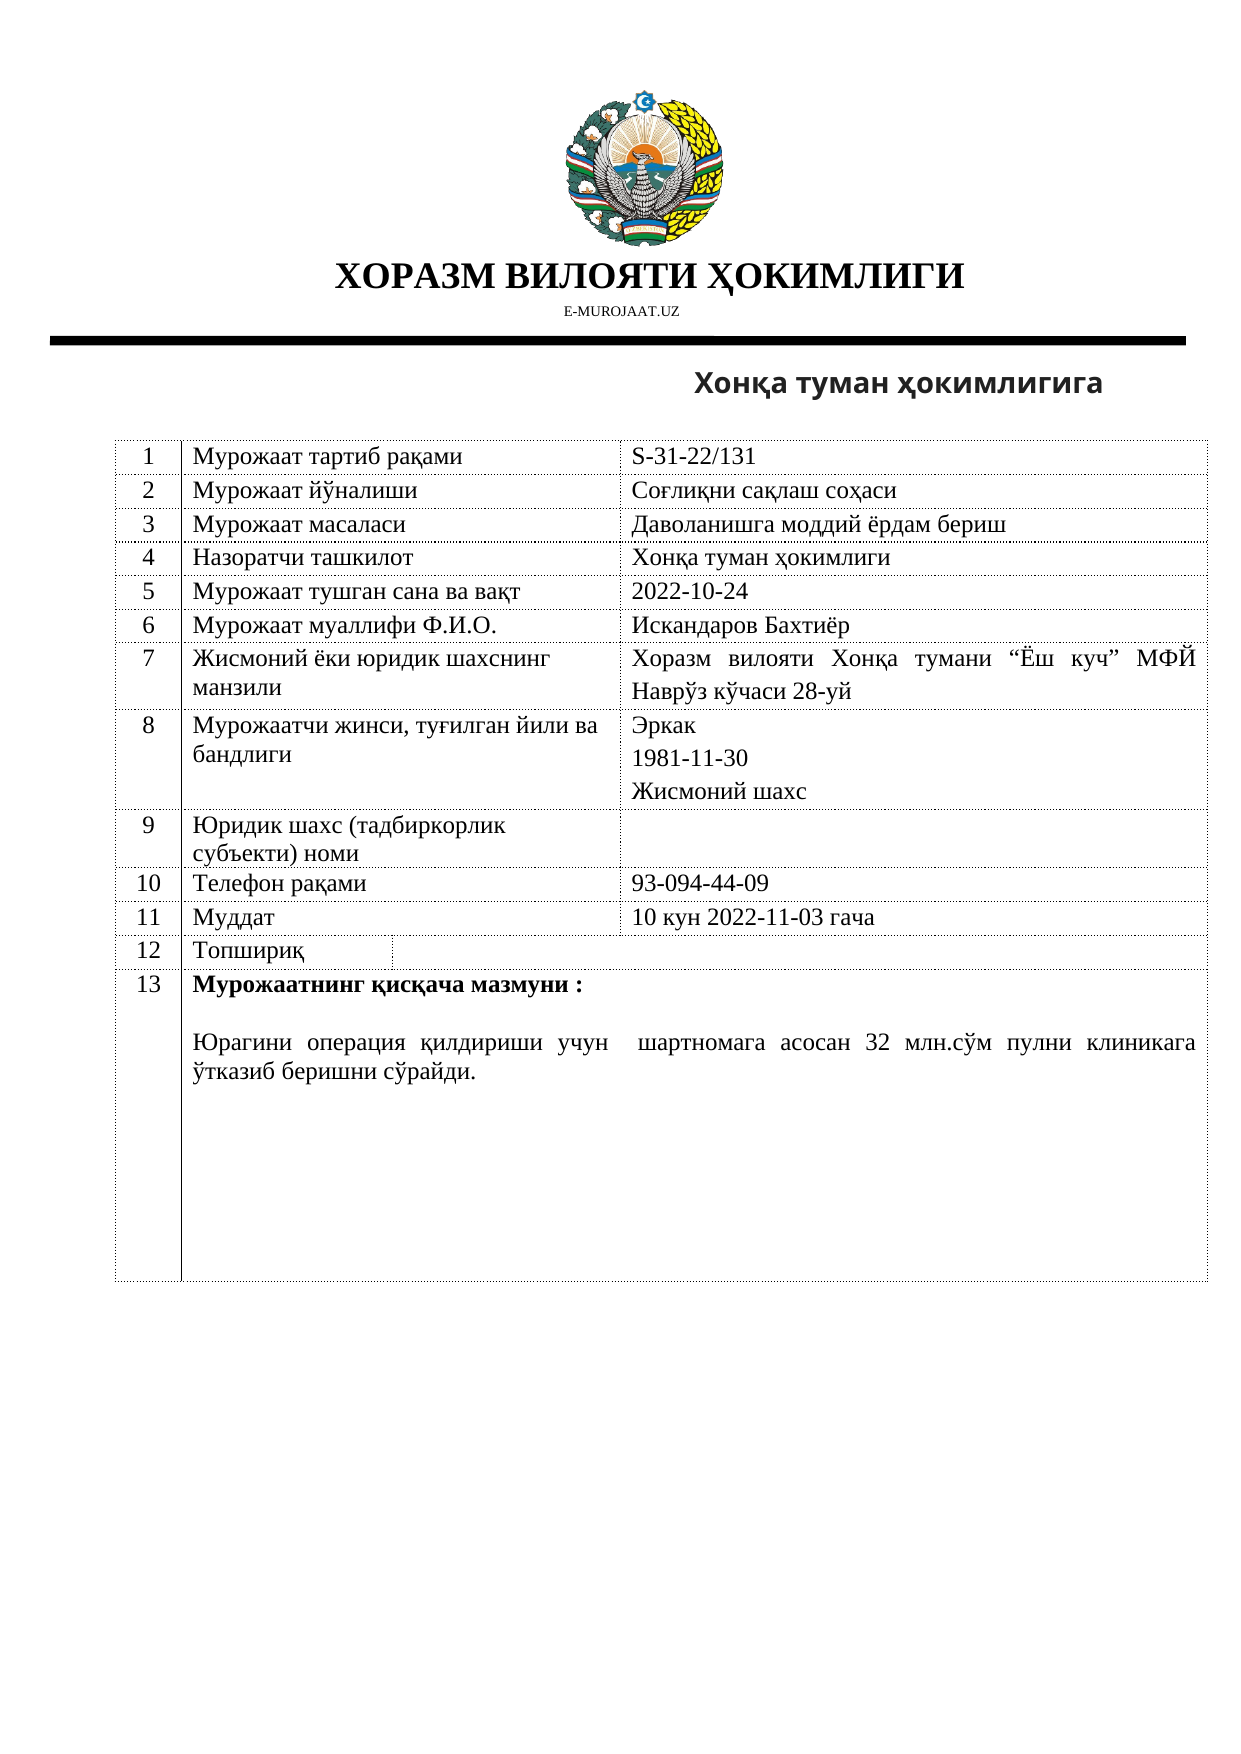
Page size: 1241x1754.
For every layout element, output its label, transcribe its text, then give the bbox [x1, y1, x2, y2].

text ХОРАЗМ ВИЛОЯТИ ҲОКИМЛИГИ [177, 89, 1122, 297]
table_header S-31-22/131 [620, 440, 1208, 474]
table_cell 2022-10-24 [620, 575, 1208, 609]
table_cell 6 [115, 609, 181, 642]
table_cell Жисмоний ёки юридик шахснинг манзили [182, 642, 620, 709]
table_cell Топшириқ [182, 935, 392, 968]
table_cell [392, 935, 1208, 968]
table_cell 9 [115, 809, 181, 867]
table_cell 93-094-44-09 [620, 867, 1208, 901]
text E-MUROJAAT.UZ [121, 303, 1122, 320]
table_cell Телефон рақами [182, 867, 620, 901]
table_cell 11 [115, 901, 181, 934]
table_cell Хонқа туман ҳокимлиги [620, 541, 1208, 575]
table_cell Назоратчи ташкилот [182, 541, 620, 575]
table_cell Искандаров Бахтиёр [620, 609, 1208, 642]
table_cell 12 [115, 935, 181, 968]
table_cell [620, 809, 1208, 867]
table_cell Соғлиқни сақлаш соҳаси [620, 474, 1208, 508]
table_cell 13 [115, 969, 181, 1281]
table_header 1 [115, 440, 181, 474]
table_cell 5 [115, 575, 181, 609]
table_cell Мурожаат тушган сана ва вақт [182, 575, 620, 609]
table_cell 3 [115, 508, 181, 541]
picture [562, 88, 725, 248]
table_cell Мурожаатчи жинси, туғилган йили ва бандлиги [182, 709, 620, 809]
table_cell 10 [115, 867, 181, 901]
table_cell Мурожаатнинг қисқача мазмуни : Юрагини операция қилдириши учун шартномага асосан 32 млн.сўм пулни клиникага ўтказиб беришни сўрайди. [182, 969, 1208, 1281]
table_cell Мурожаат муаллифи Ф.И.О. [182, 609, 620, 642]
table_cell Муддат [182, 901, 620, 934]
table_cell 7 [115, 642, 181, 709]
table_cell Юридик шахс (тадбиркорлик субъекти) номи [182, 809, 620, 867]
table_cell Даволанишга моддий ёрдам бериш [620, 508, 1208, 541]
table_cell 2 [115, 474, 181, 508]
table_header Мурожаат тартиб рақами [181, 440, 620, 474]
table_cell Мурожаат йўналиши [182, 474, 620, 508]
text Хонқа туман ҳокимлигига [694, 362, 1122, 402]
table_cell 10 кун 2022-11-03 гача [620, 901, 1208, 934]
table_cell 8 [115, 709, 181, 809]
table_cell Хоразм вилояти Хонқа тумани “Ёш куч” МФЙ Наврўз кўчаси 28-уй [620, 642, 1208, 709]
table_cell Мурожаат масаласи [182, 508, 620, 541]
table_cell Эркак 1981-11-30 Жисмоний шахс [620, 709, 1208, 809]
table_cell 4 [115, 541, 181, 575]
